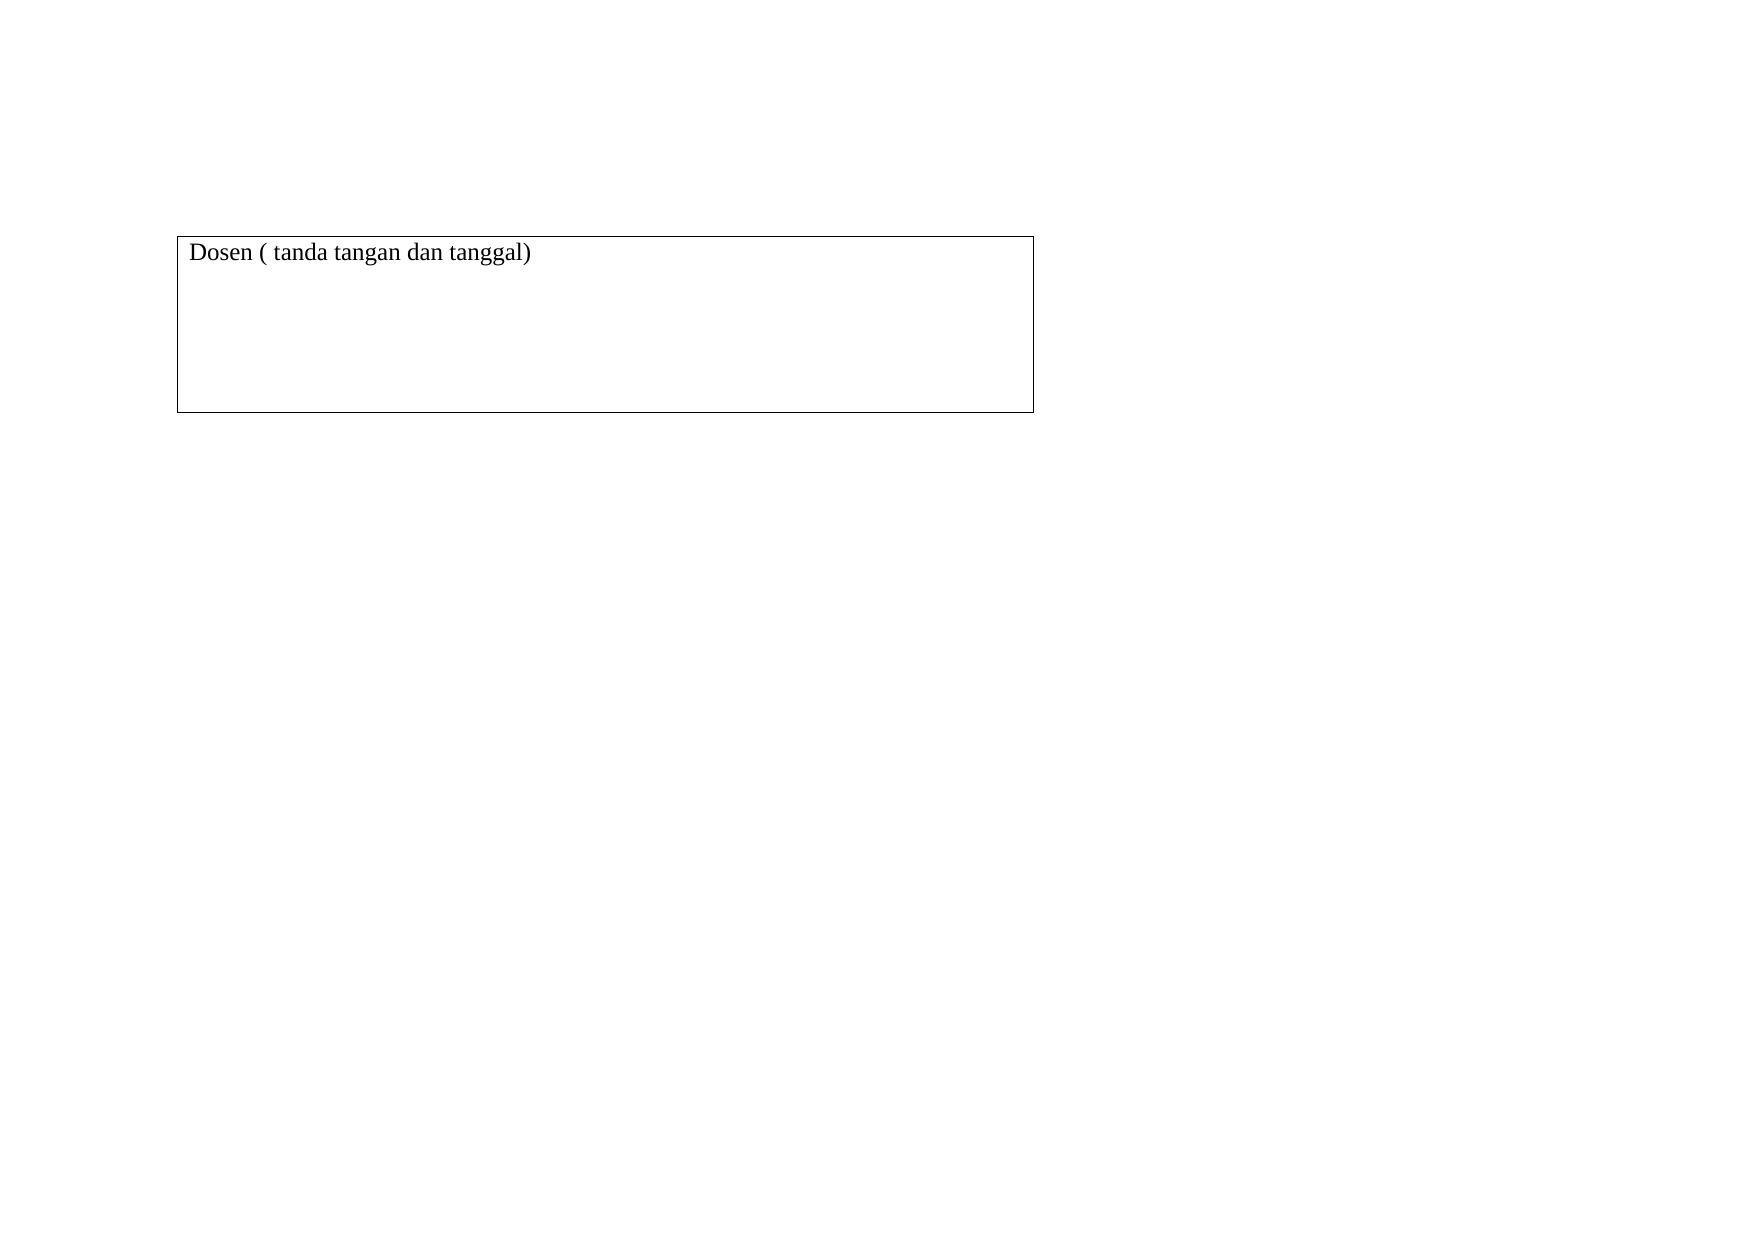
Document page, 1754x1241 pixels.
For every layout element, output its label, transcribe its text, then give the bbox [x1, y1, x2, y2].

table_cell Dosen ( tanda tangan dan tanggal) [178, 237, 1033, 412]
